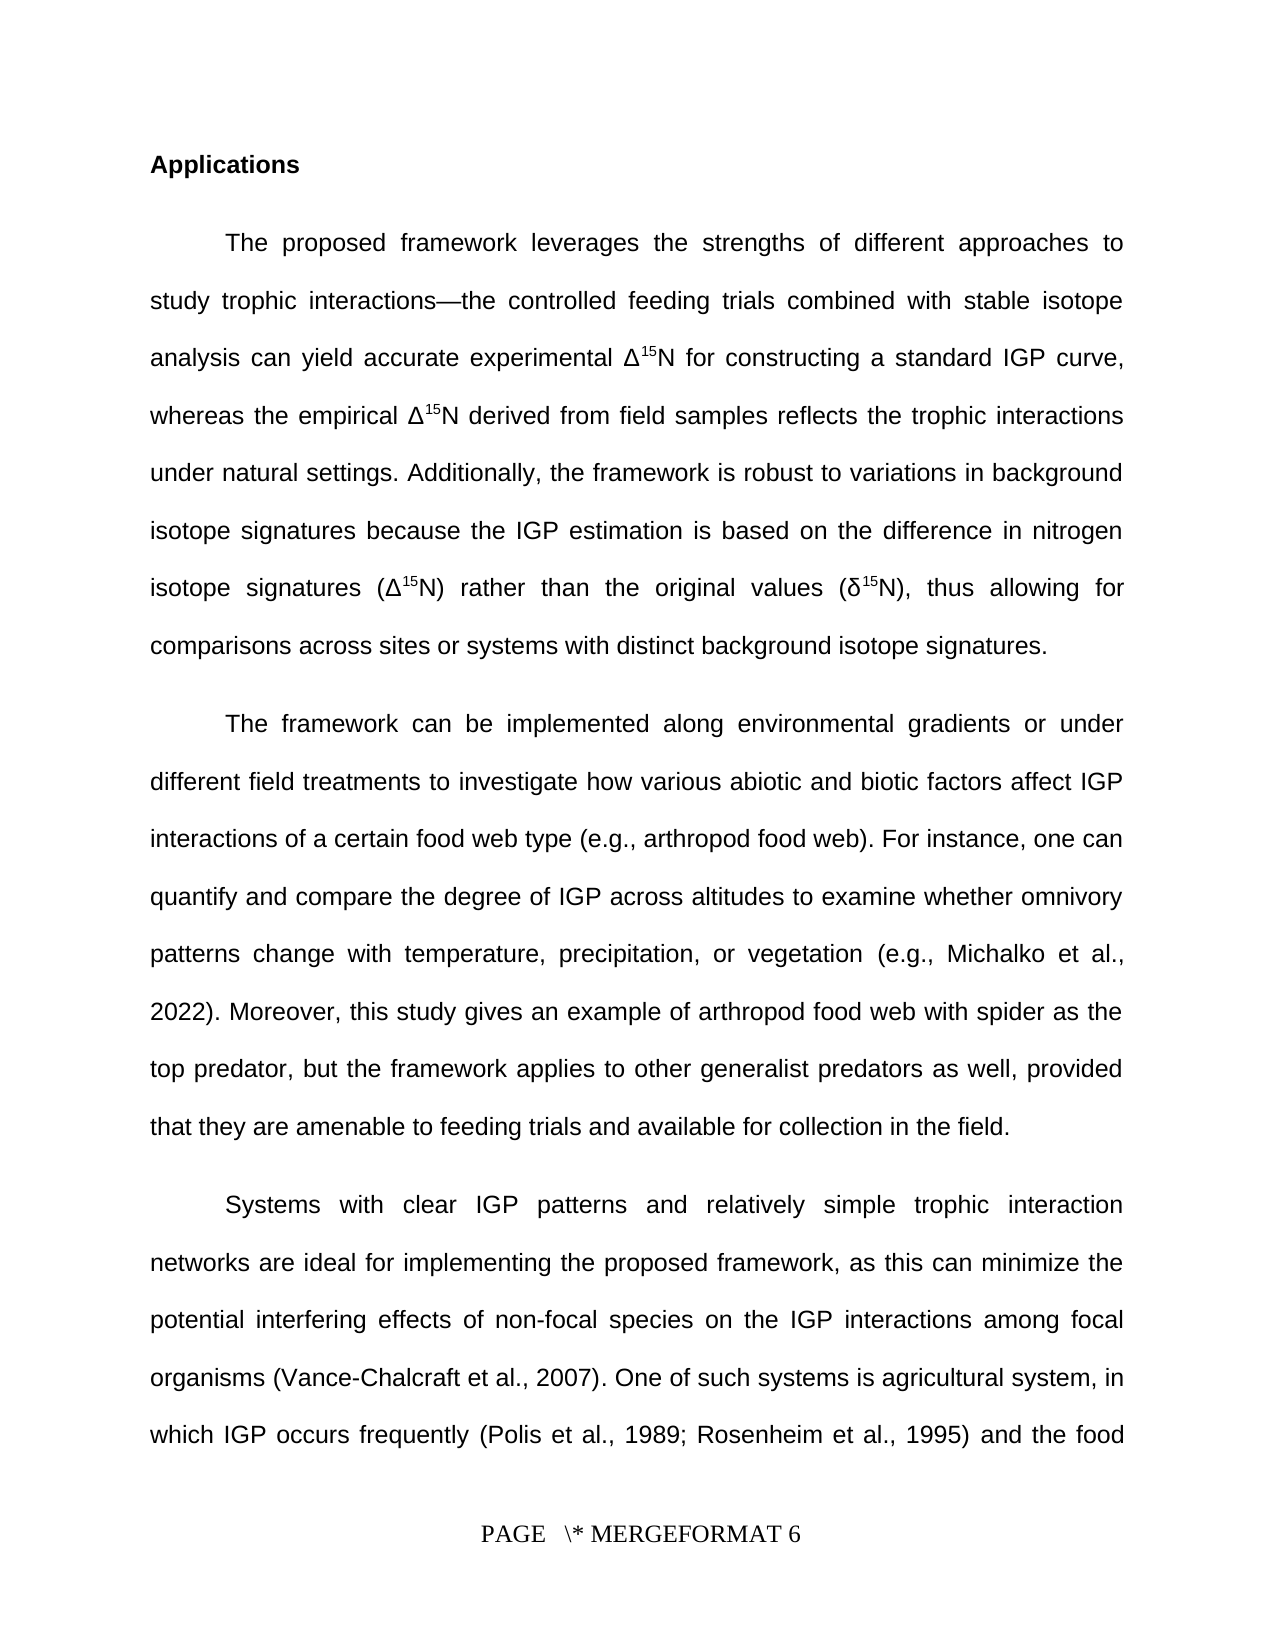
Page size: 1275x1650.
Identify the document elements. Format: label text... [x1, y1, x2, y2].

text Applications [150, 150, 1125, 179]
text The framework can be implemented along environmental gradients or under different field treatments to investigate how various abiotic and biotic factors affect IGP interactions of a certain food web type (e.g., arthropod food web). For instance, one can quantify and compare the degree of IGP across altitudes to examine whether omnivory patterns change with temperature, precipitation, or vegetation (e.g., Michalko et al., 2022). Moreover, this study gives an example of arthropod food web with spider as the top predator, but the framework applies to other generalist predators as well, provided that they are amenable to feeding trials and available for collection in the field. [150, 709, 1125, 1140]
